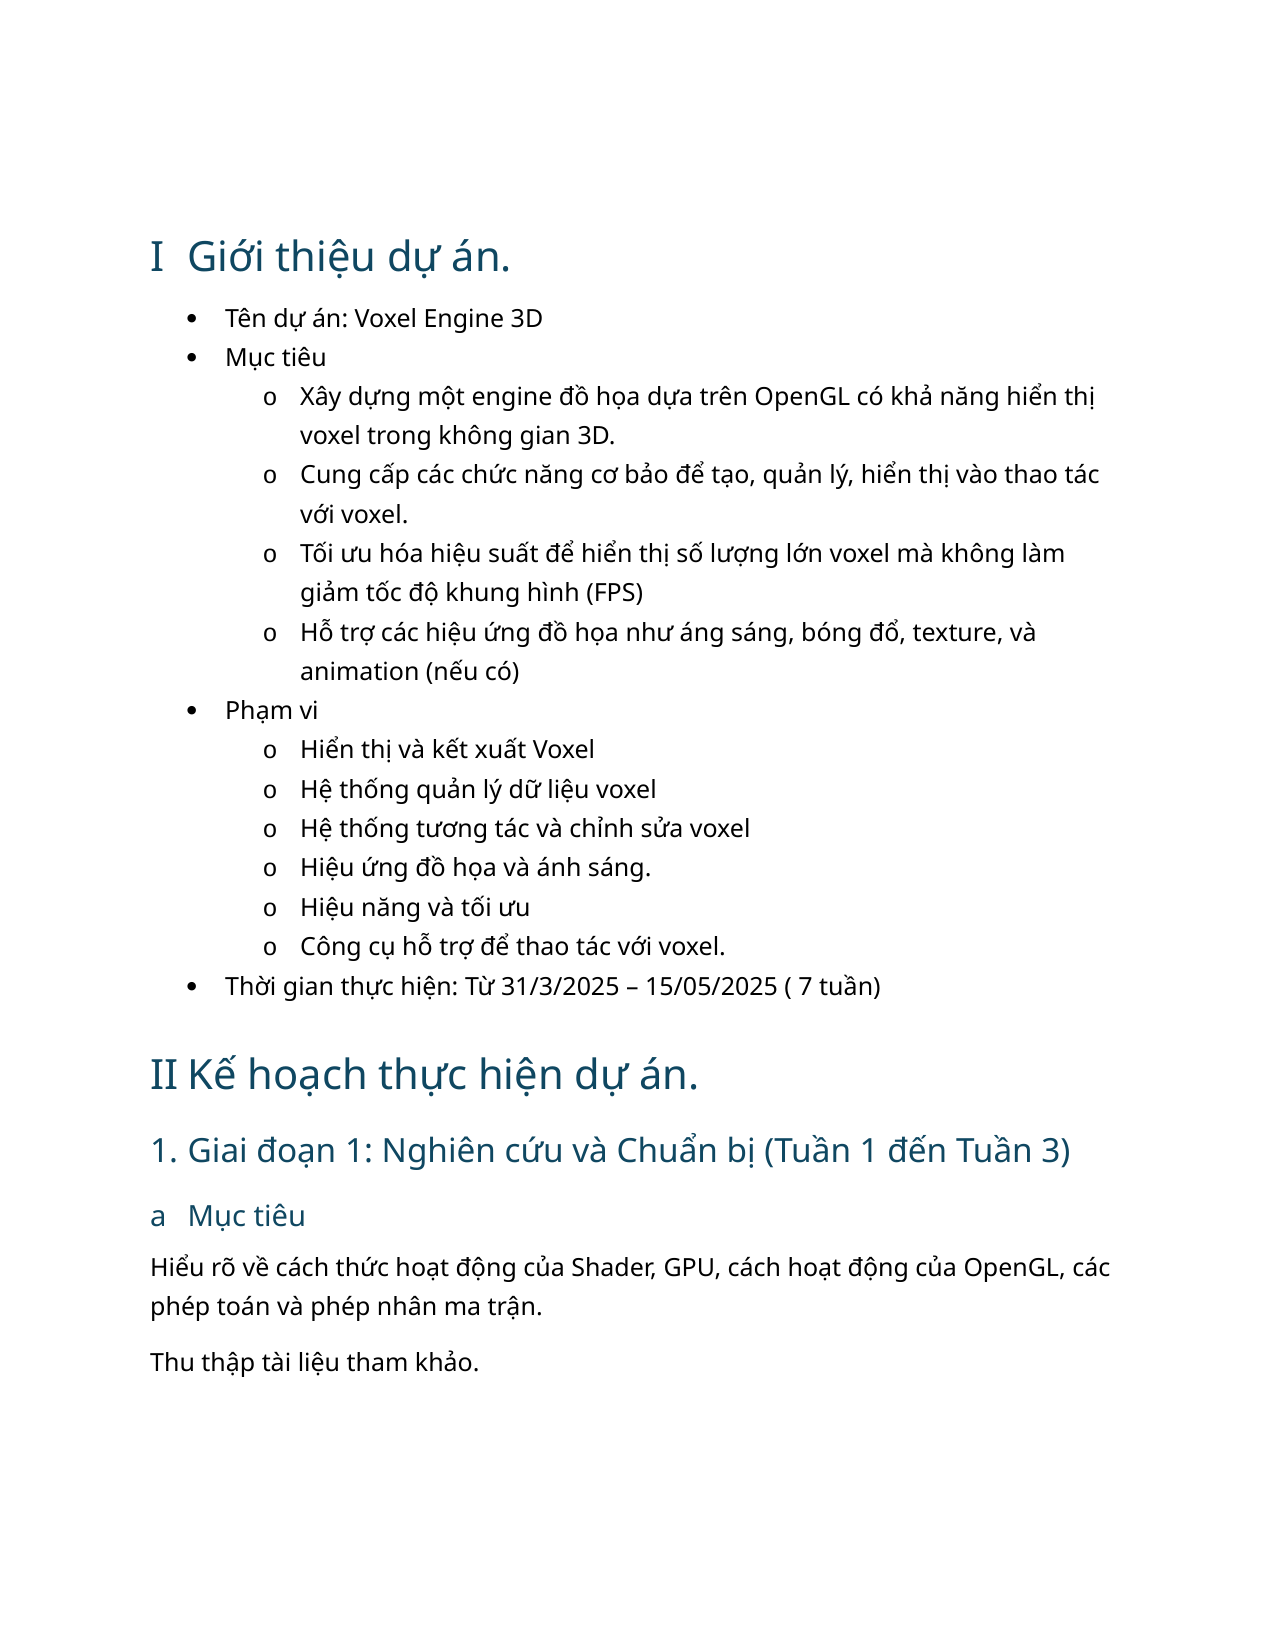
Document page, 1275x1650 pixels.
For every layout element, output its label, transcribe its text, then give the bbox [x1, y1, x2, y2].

list Hiệu ứng đồ họa và ánh sáng. [262, 850, 1125, 884]
text Thu thập tài liệu tham khảo. [150, 1344, 1125, 1378]
list Phạm vi [187, 693, 1125, 727]
subtitle Giới thiệu dự án. [150, 227, 1125, 283]
list Hiệu năng và tối ưu [262, 889, 1125, 924]
list Mục tiêu [187, 339, 1125, 373]
list Hỗ trợ các hiệu ứng đồ họa như áng sáng, bóng đổ, texture, và animation (nếu có) [262, 614, 1125, 688]
list Xây dựng một engine đồ họa dựa trên OpenGL có khả năng hiển thị voxel trong không gian 3D. [262, 378, 1125, 452]
list Công cụ hỗ trợ để thao tác với voxel. [262, 929, 1125, 963]
list Cung cấp các chức năng cơ bảo để tạo, quản lý, hiển thị vào thao tác với voxel. [262, 457, 1125, 531]
subtitle Mục tiêu [150, 1196, 1125, 1235]
list Hiển thị và kết xuất Voxel [262, 732, 1125, 766]
list Thời gian thực hiện: Từ 31/3/2025 – 15/05/2025 ( 7 tuần) [187, 968, 1125, 1002]
list Hệ thống tương tác và chỉnh sửa voxel [262, 811, 1125, 845]
subtitle Kế hoạch thực hiện dự án. [150, 1045, 1125, 1102]
list Hệ thống quản lý dữ liệu voxel [262, 771, 1125, 806]
text Hiểu rõ về cách thức hoạt động của Shader, GPU, cách hoạt động của OpenGL, các phép toán và phép nhân ma trận. [150, 1249, 1125, 1323]
subtitle Giai đoạn 1: Nghiên cứu và Chuẩn bị (Tuần 1 đến Tuần 3) [150, 1127, 1125, 1172]
list Tối ưu hóa hiệu suất để hiển thị số lượng lớn voxel mà không làm giảm tốc độ khung hình (FPS) [262, 536, 1125, 609]
list Tên dự án: Voxel Engine 3D [187, 300, 1125, 334]
